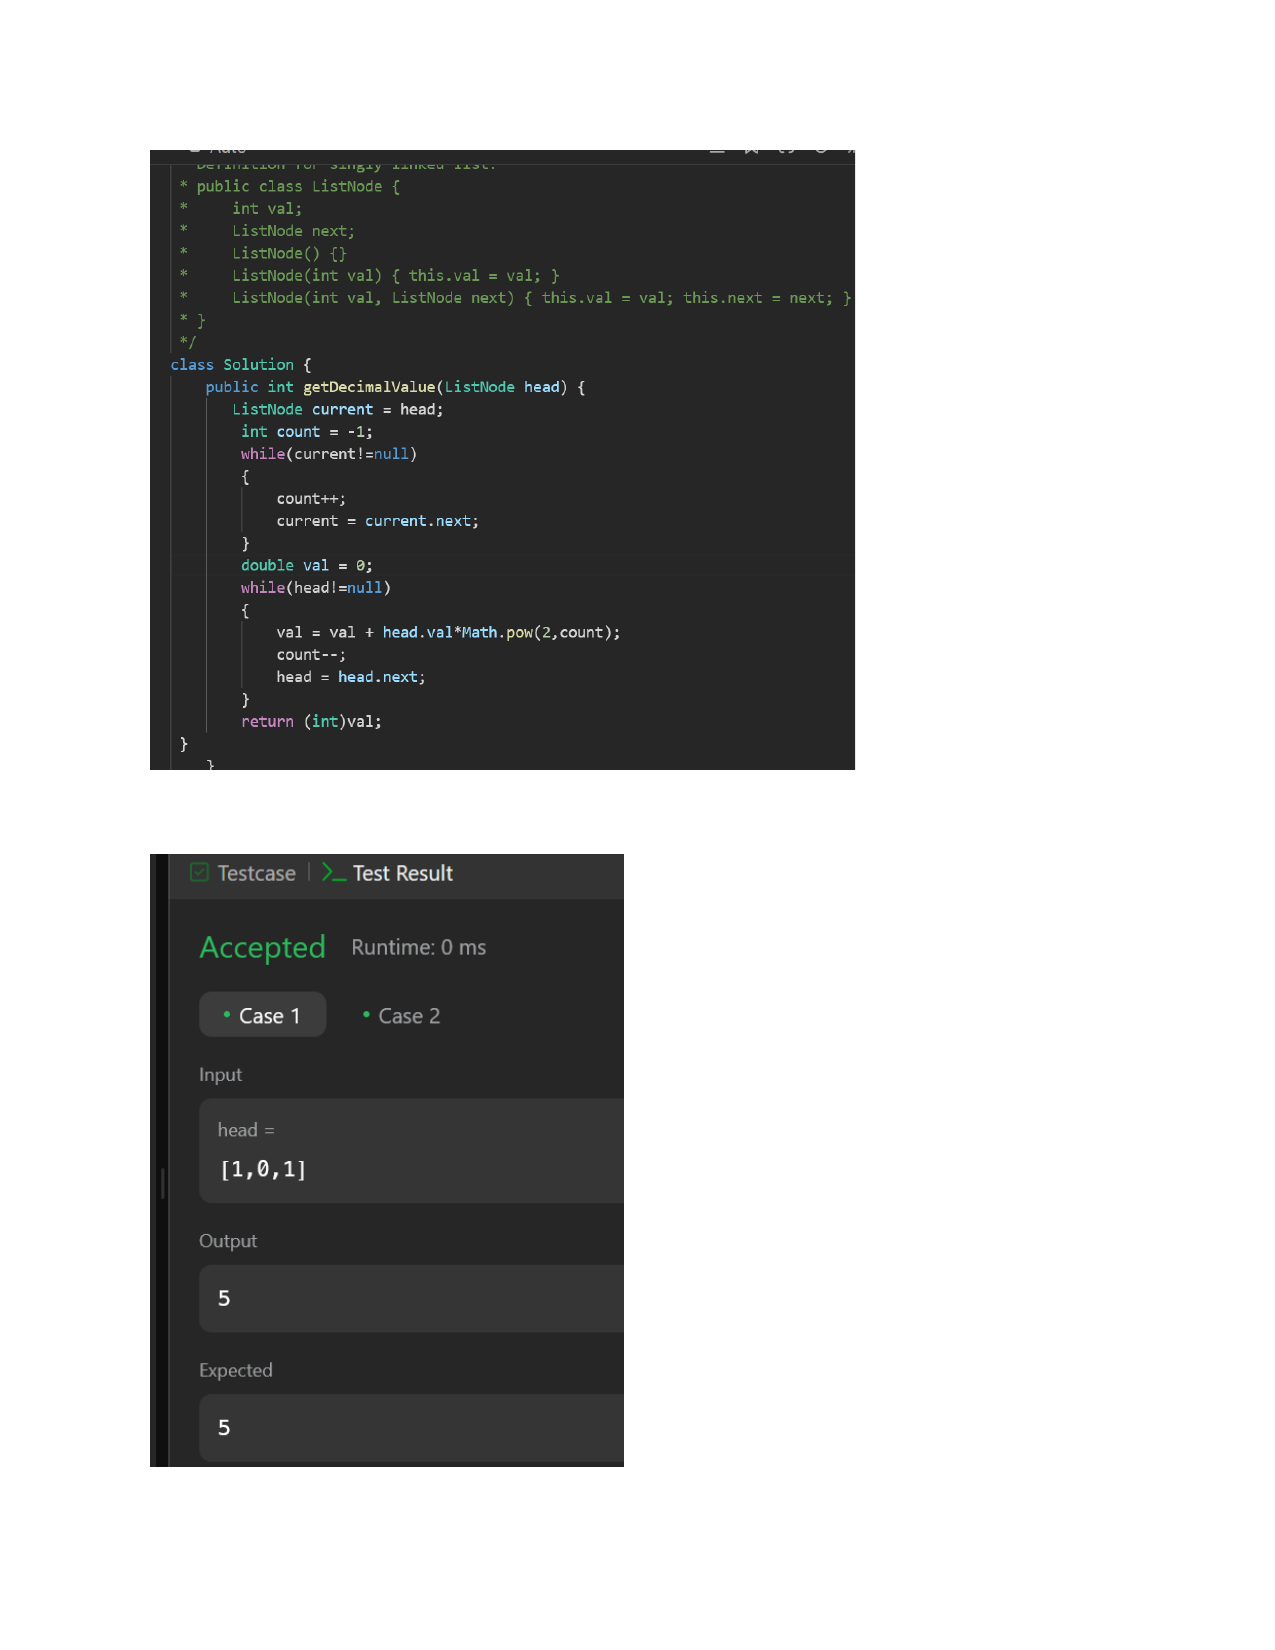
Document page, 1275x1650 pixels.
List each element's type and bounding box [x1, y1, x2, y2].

picture [150, 150, 856, 770]
picture [150, 854, 624, 1467]
